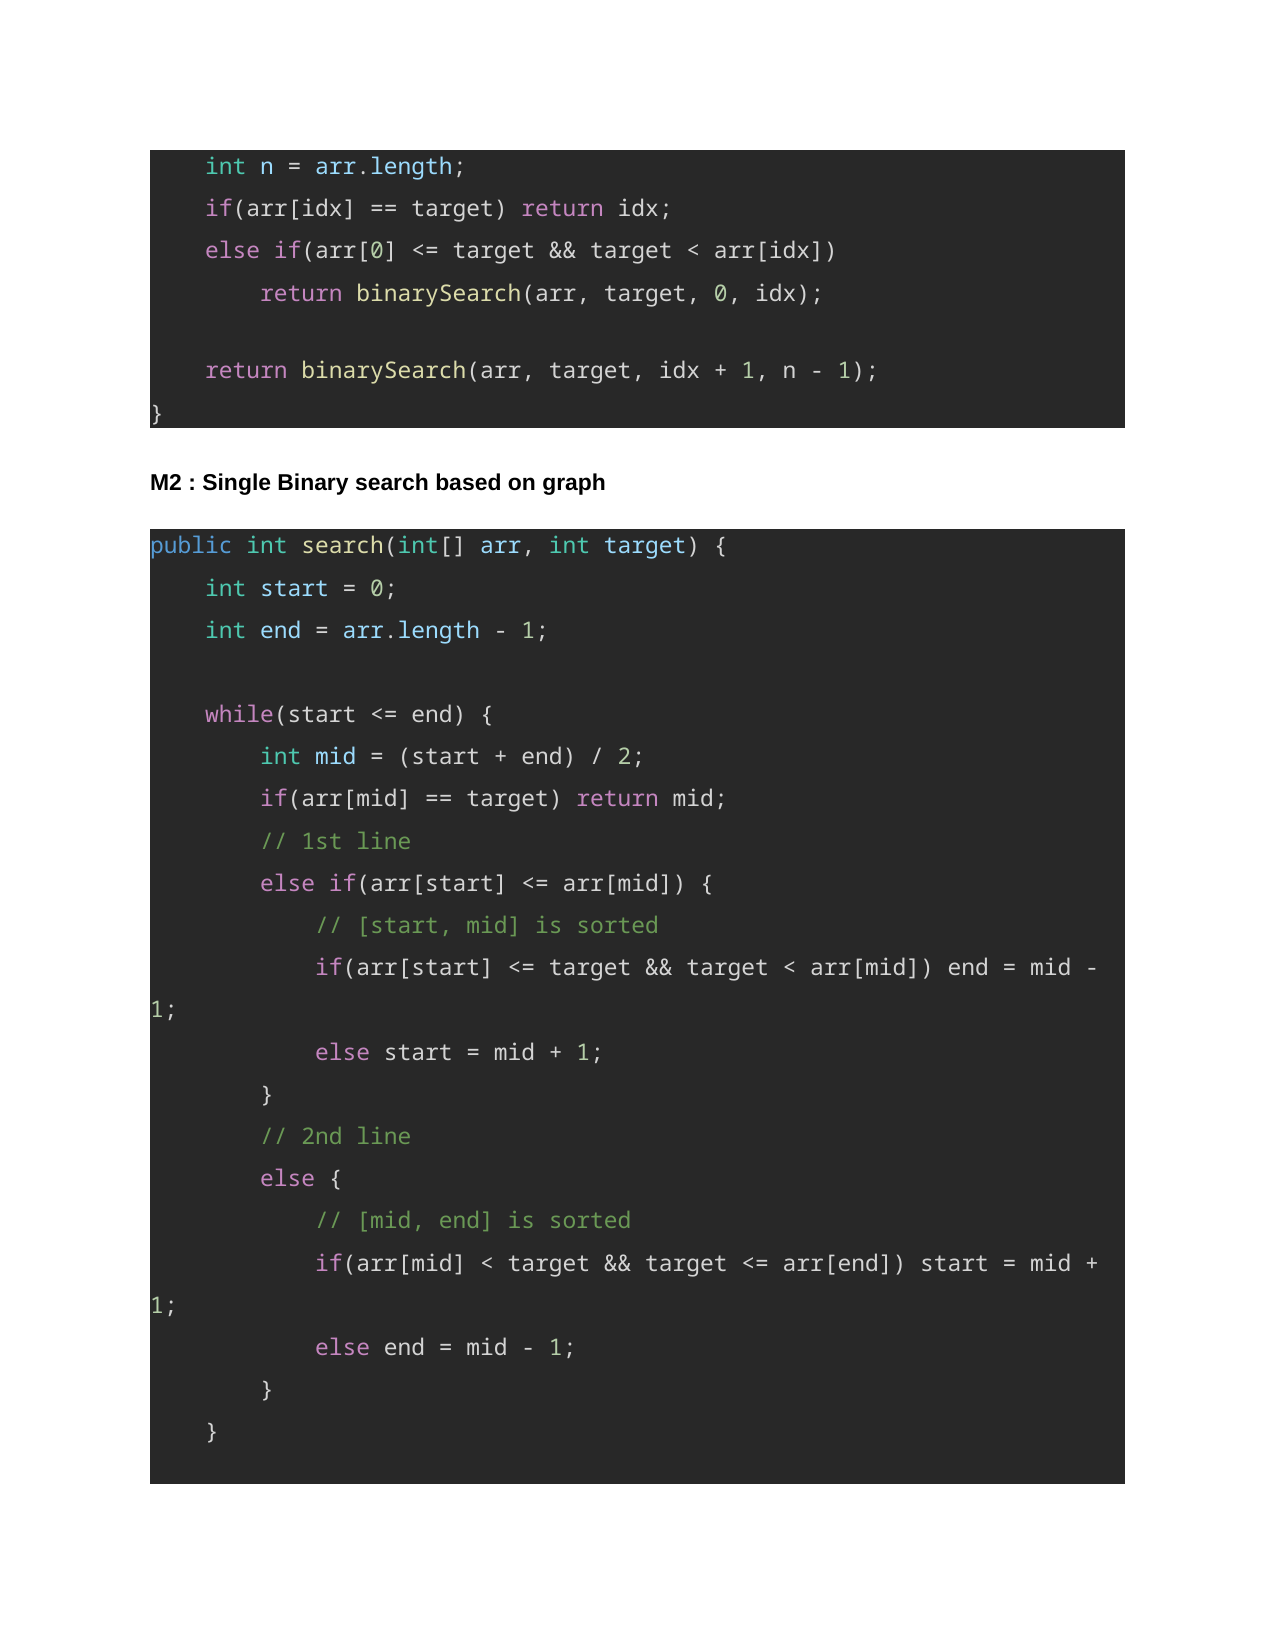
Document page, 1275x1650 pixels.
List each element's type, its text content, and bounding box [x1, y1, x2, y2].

text int start = 0; [150, 571, 1125, 603]
text if(arr[start] <= target && target < arr[mid]) end = mid - 1; [150, 951, 1125, 1024]
text public int search(int[] arr, int target) { [150, 529, 1125, 561]
text while(start <= end) { [150, 698, 1125, 729]
text } [150, 1415, 1125, 1446]
text else if(arr[start] <= arr[mid]) { [150, 867, 1125, 898]
text int end = arr.length - 1; [150, 614, 1125, 645]
text else start = mid + 1; [150, 1036, 1125, 1067]
text else if(arr[0] <= target && target < arr[idx]) [150, 234, 1125, 266]
text M2 : Single Binary search based on graph [150, 469, 1125, 495]
text if(arr[mid] < target && target <= arr[end]) start = mid + 1; [150, 1246, 1125, 1320]
text } [150, 1078, 1125, 1109]
text int n = arr.length; [150, 150, 1125, 181]
text } [150, 1373, 1125, 1404]
text int mid = (start + end) / 2; [150, 740, 1125, 771]
text return binarySearch(arr, target, idx + 1, n - 1); [150, 354, 1125, 386]
text } [150, 396, 1125, 428]
text // 2nd line [150, 1120, 1125, 1151]
text if(arr[idx] == target) return idx; [150, 192, 1125, 223]
text // [start, mid] is sorted [150, 909, 1125, 940]
text // [mid, end] is sorted [150, 1204, 1125, 1236]
text // 1st line [150, 824, 1125, 856]
text else { [150, 1162, 1125, 1193]
text if(arr[mid] == target) return mid; [150, 782, 1125, 814]
text else end = mid - 1; [150, 1331, 1125, 1362]
text return binarySearch(arr, target, 0, idx); [150, 277, 1125, 308]
